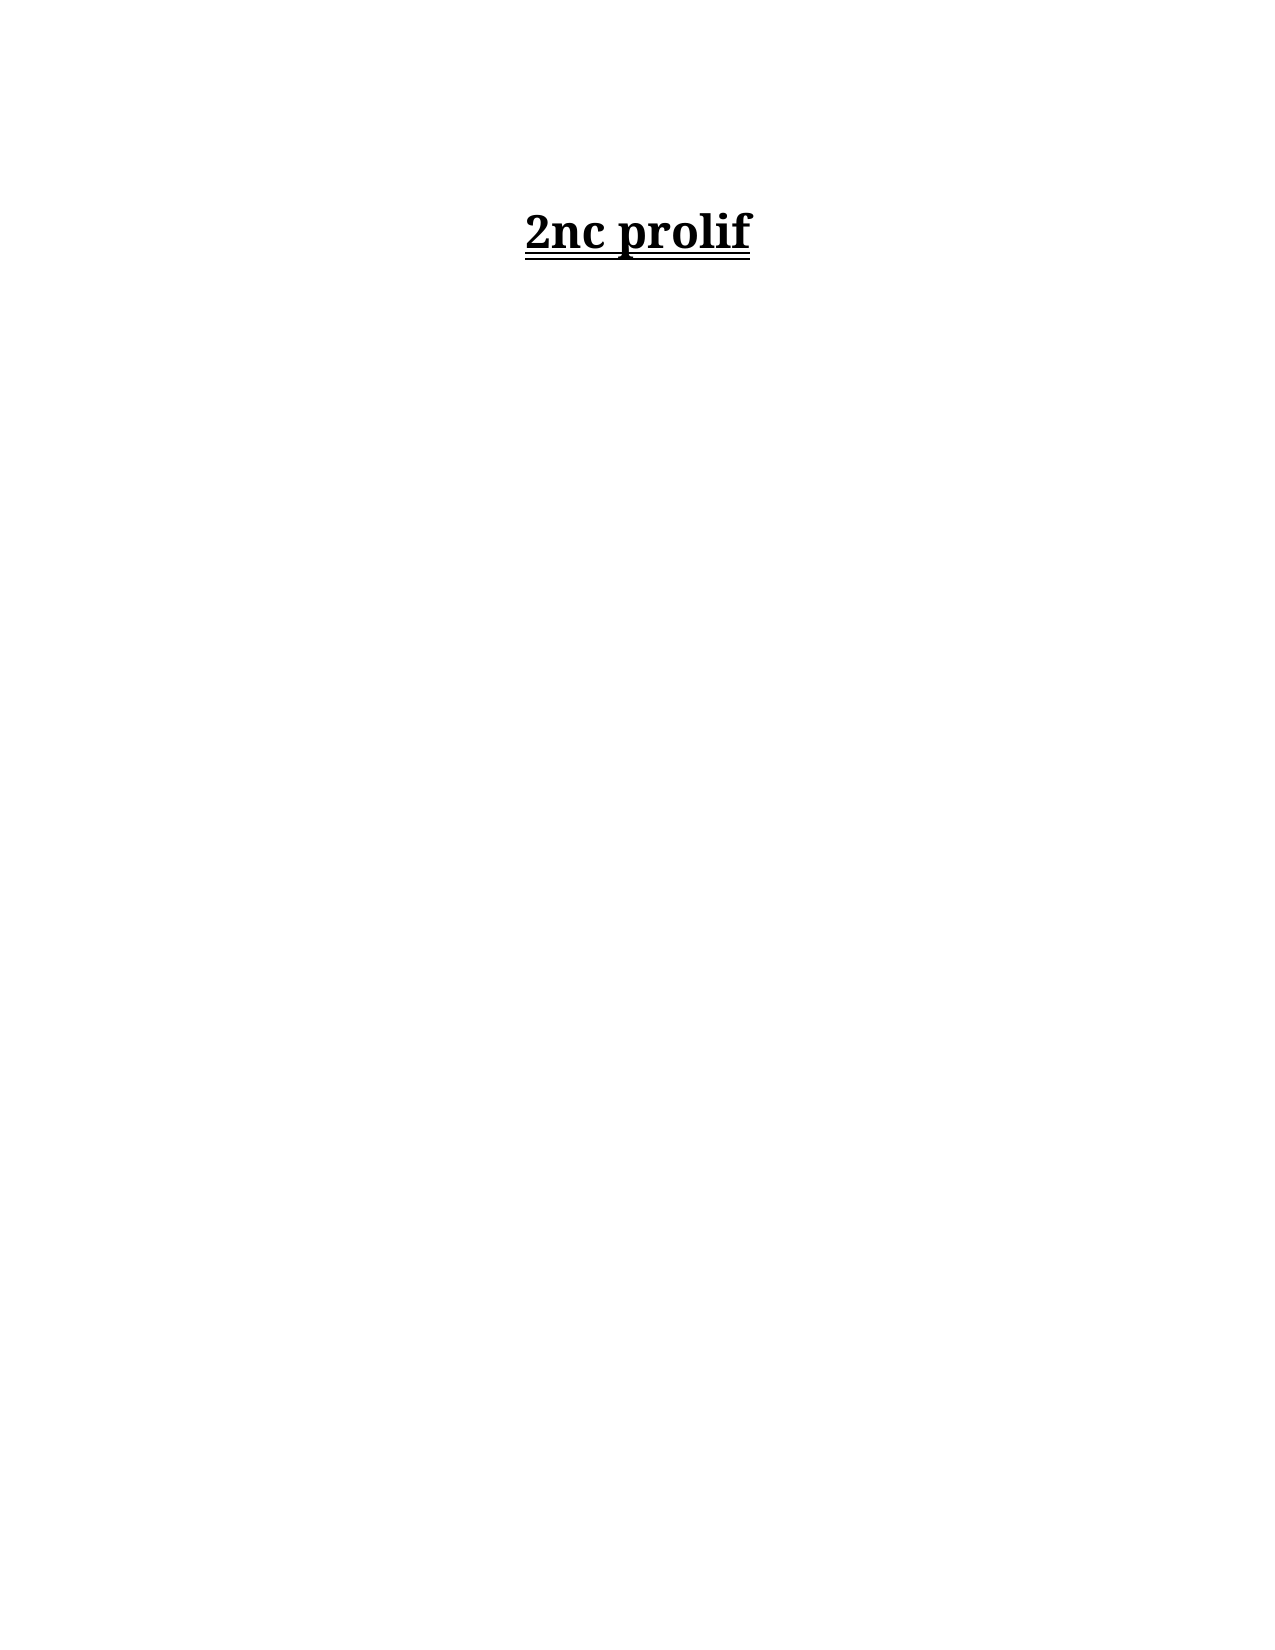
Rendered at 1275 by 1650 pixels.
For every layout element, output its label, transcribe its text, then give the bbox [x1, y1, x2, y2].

subtitle 2nc prolif [150, 200, 1125, 262]
